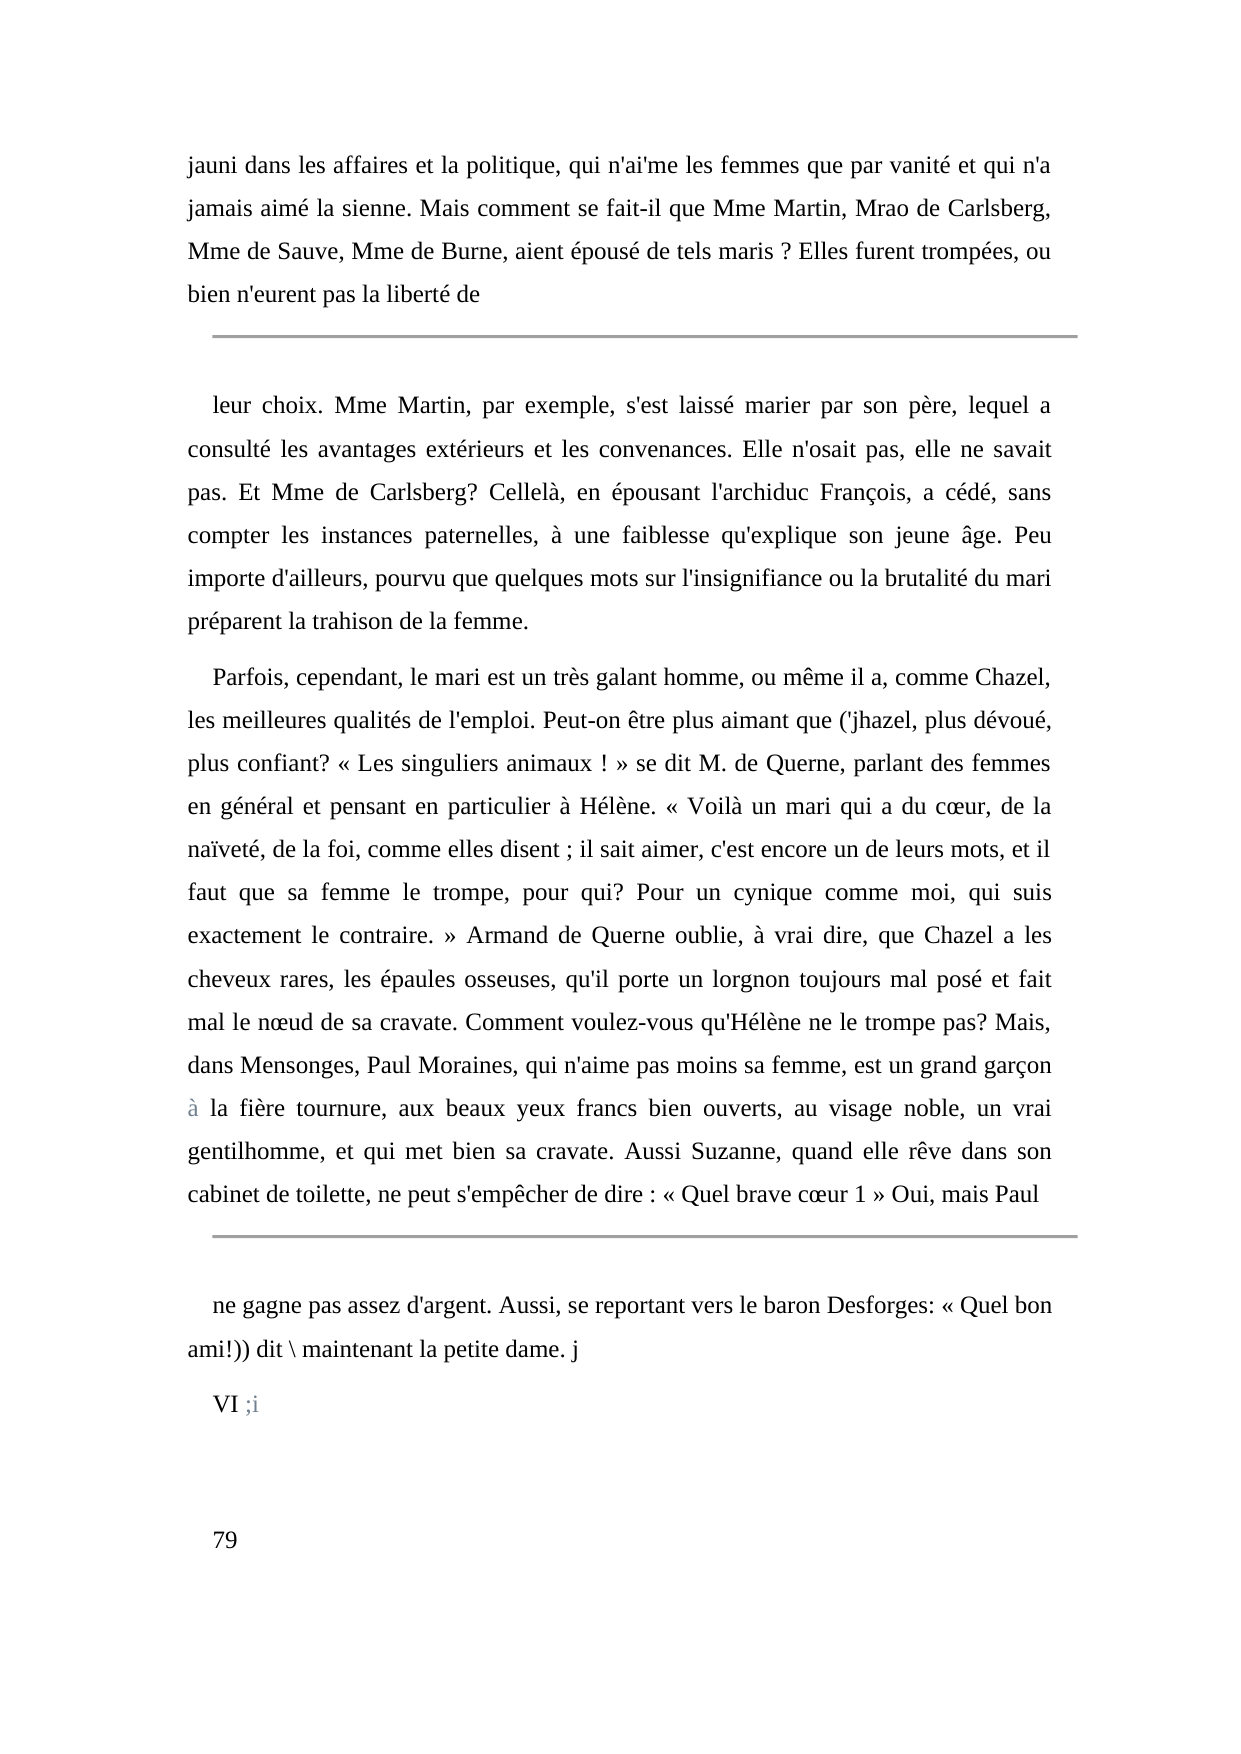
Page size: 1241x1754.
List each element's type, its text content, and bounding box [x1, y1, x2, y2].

text leur choix. Mme Martin, par exemple, s'est laissé marier par son père, lequel a consulté les avantages extérieurs et les convenances. Elle n'osait pas, elle ne savait pas. Et Mme de Carlsberg? Cellelà, en épousant l'archiduc François, a cédé, sans compter les instances paternelles, à une faiblesse qu'explique son jeune âge. Peu importe d'ailleurs, pourvu que quelques mots sur l'insignifiance ou la brutalité du mari préparent la trahison de la femme. [187, 391, 1053, 635]
text ne gagne pas assez d'argent. Aussi, se reportant vers le baron Desforges: « Quel bon ami!)) dit \ maintenant la petite dame. j [187, 1291, 1053, 1362]
text VI ;i [187, 1389, 1053, 1418]
text Parfois, cependant, le mari est un très galant homme, ou même il a, comme Chazel, les meilleures qualités de l'emploi. Peut-on être plus aimant que ('jhazel, plus dévoué, plus confiant? « Les singuliers animaux ! » se dit M. de Querne, parlant des femmes en général et pensant en particulier à Hélène. « Voilà un mari qui a du cœur, de la naïveté, de la foi, comme elles disent ; il sait aimer, c'est encore un de leurs mots, et il faut que sa femme le trompe, pour qui? Pour un cynique comme moi, qui suis exactement le contraire. » Armand de Querne oublie, à vrai dire, que Chazel a les cheveux rares, les épaules osseuses, qu'il porte un lorgnon toujours mal posé et fait mal le nœud de sa cravate. Comment voulez-vous qu'Hélène ne le trompe pas? Mais, dans Mensonges, Paul Moraines, qui n'aime pas moins sa femme, est un grand garçon à la fière tournure, aux beaux yeux francs bien ouverts, au visage noble, un vrai gentilhomme, et qui met bien sa cravate. Aussi Suzanne, quand elle rêve dans son cabinet de toilette, ne peut s'empêcher de dire : « Quel brave cœur 1 » Oui, mais Paul [187, 662, 1053, 1208]
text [187, 150, 1053, 308]
